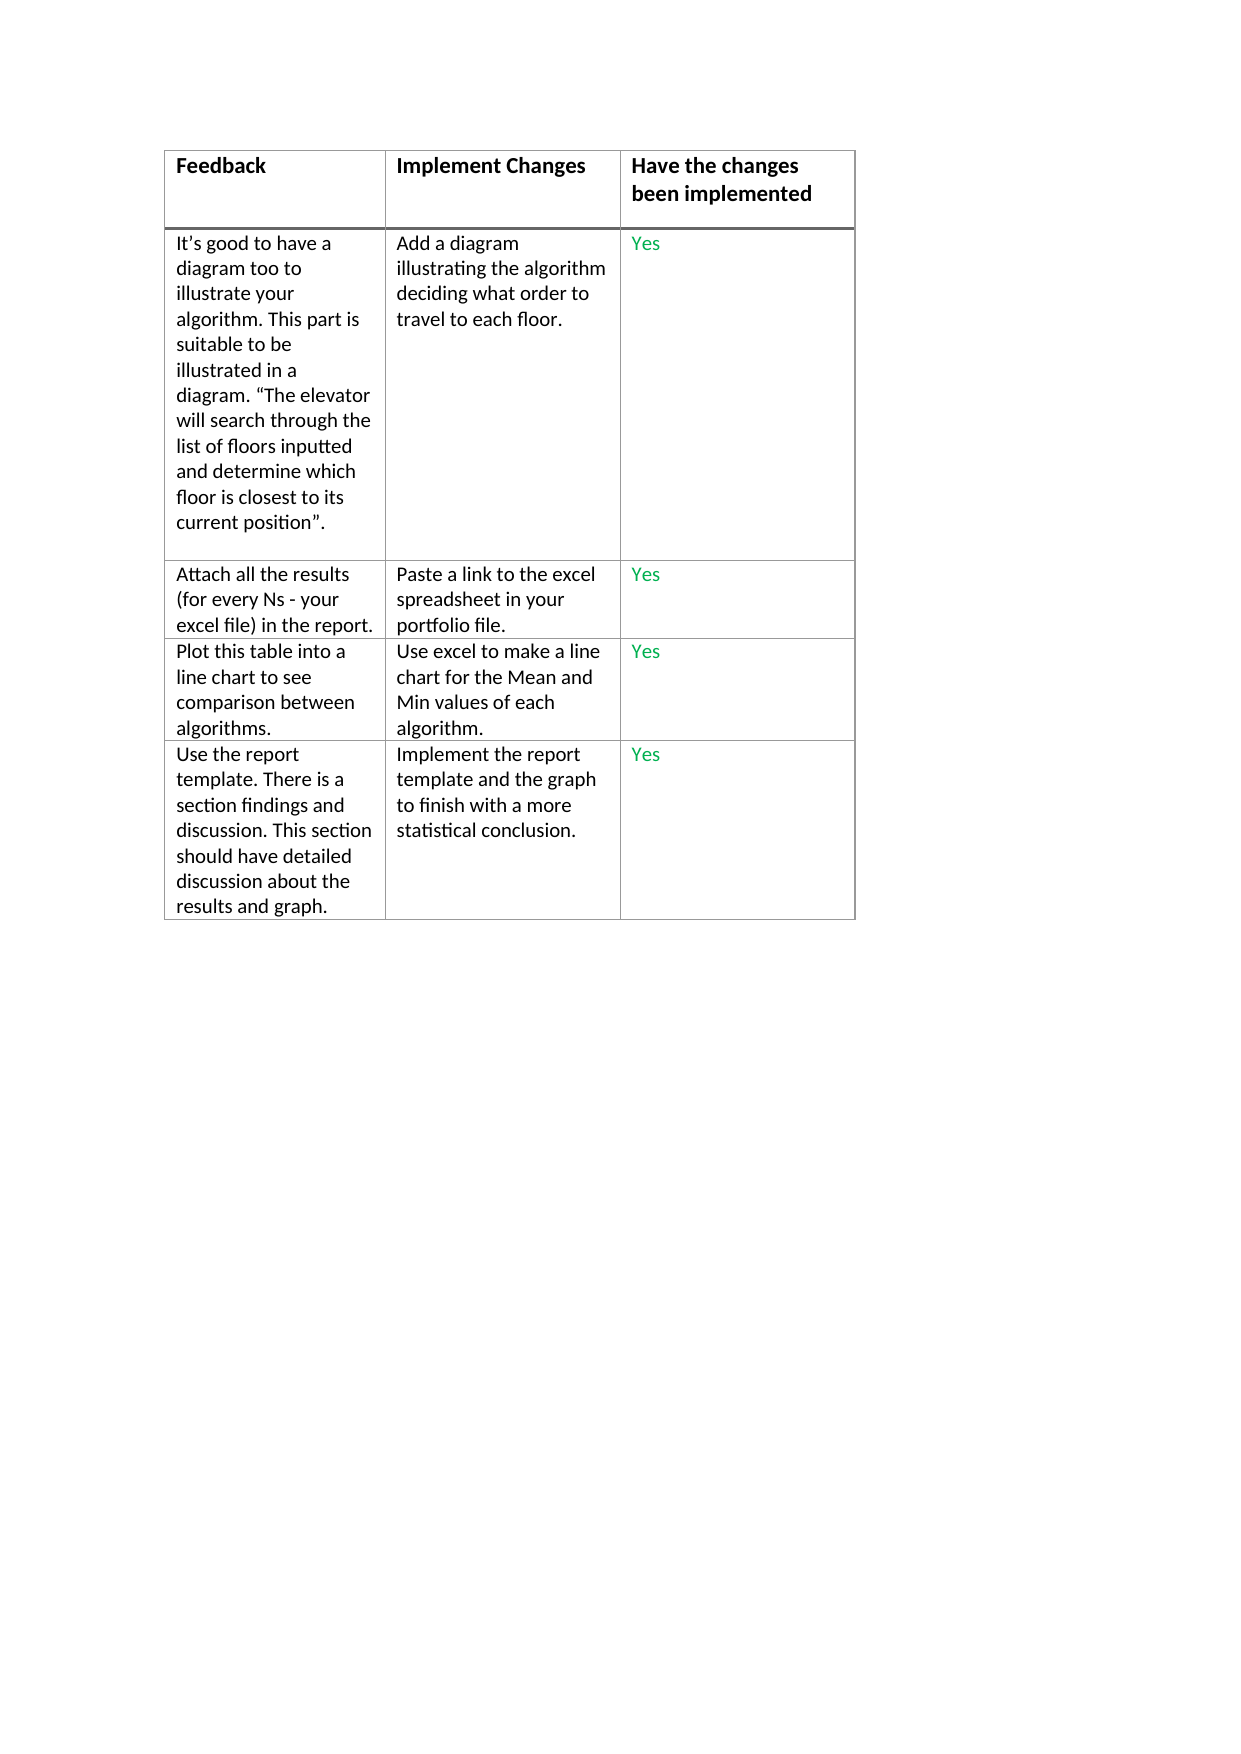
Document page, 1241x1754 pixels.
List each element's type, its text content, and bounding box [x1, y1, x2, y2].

table_cell It’s good to have a diagram too to illustrate your algorithm. This part is suitable to be illustrated in a diagram. “The elevator will search through the list of floors inputted and determine which floor is closest to its current position”. [165, 230, 385, 560]
table_cell Yes [621, 741, 854, 919]
table_cell Add a diagram illustrating the algorithm deciding what order to travel to each floor. [386, 230, 620, 560]
table_cell Plot this table into a line chart to see comparison between algorithms. [165, 639, 385, 740]
table_header Feedback [165, 151, 385, 227]
table_cell Use excel to make a line chart for the Mean and Min values of each algorithm. [386, 639, 620, 740]
table_cell Yes [621, 561, 854, 637]
table_cell Yes [621, 639, 854, 740]
table_cell Implement the report template and the graph to finish with a more statistical conclusion. [386, 741, 620, 919]
table_header Have the changes been implemented [621, 151, 854, 227]
table_cell Use the report template. There is a section findings and discussion. This section should have detailed discussion about the results and graph. [165, 741, 385, 919]
table_cell Yes [621, 230, 854, 560]
table_cell Paste a link to the excel spreadsheet in your portfolio file. [386, 561, 620, 637]
table_header Implement Changes [386, 151, 620, 227]
table_cell Attach all the results (for every Ns - your excel file) in the report. [165, 561, 385, 637]
